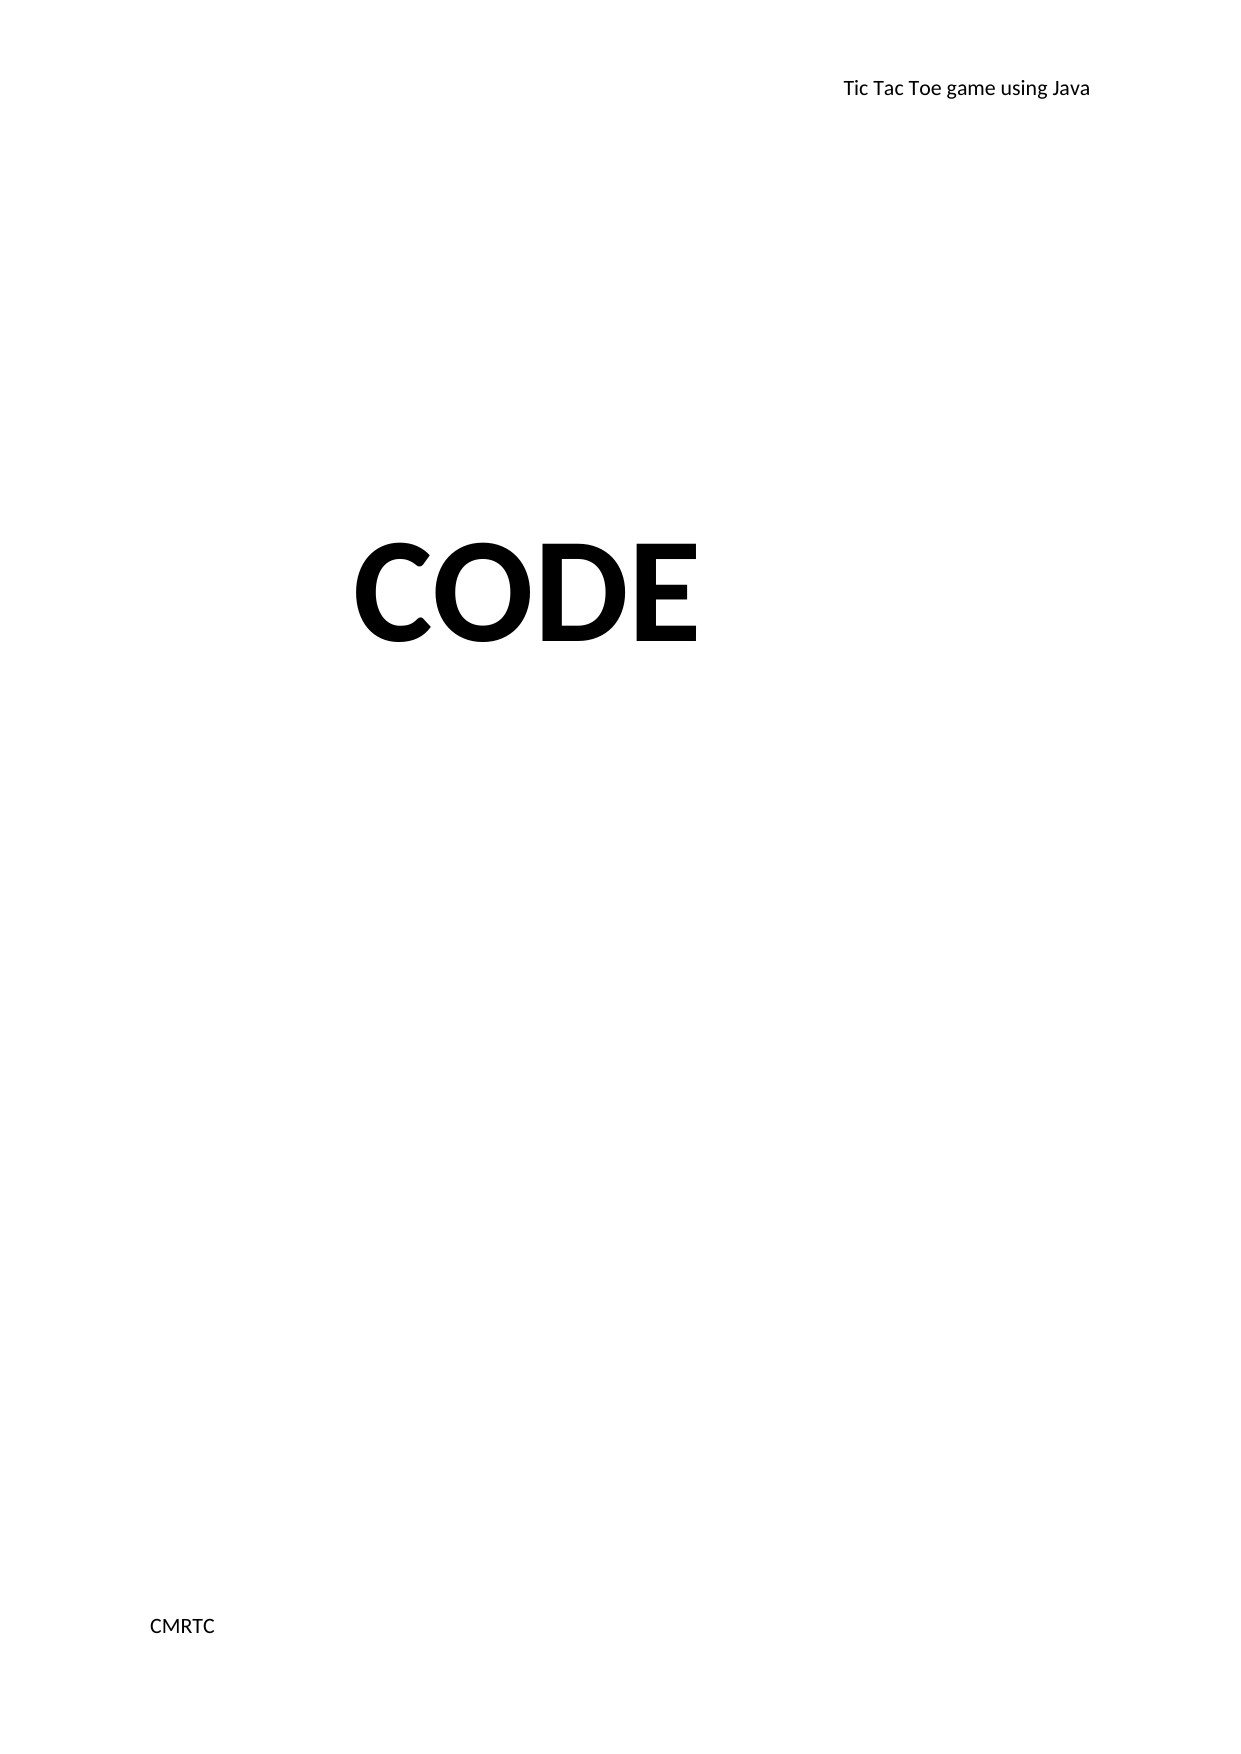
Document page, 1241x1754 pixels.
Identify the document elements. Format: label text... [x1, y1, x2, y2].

text CODE 5. SOURCE CODE [150, 496, 1090, 679]
